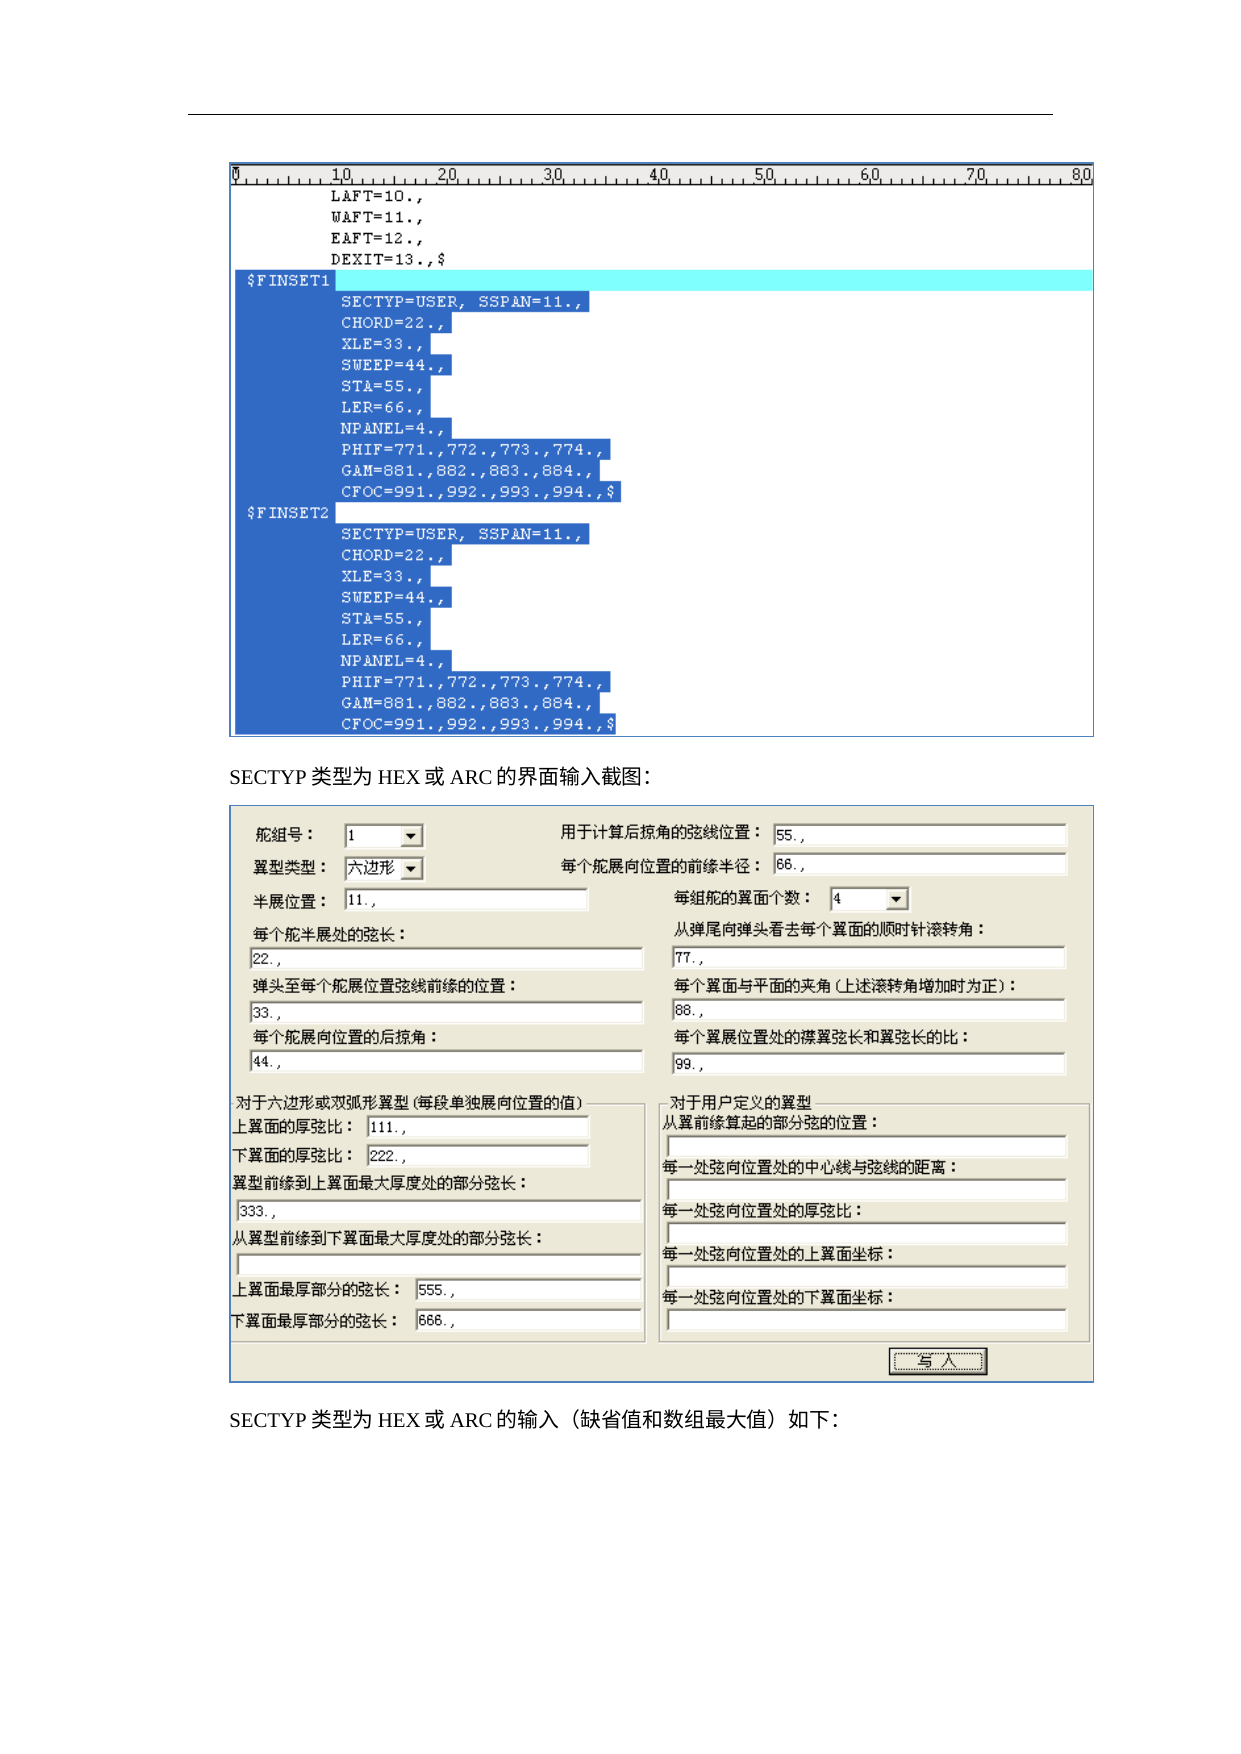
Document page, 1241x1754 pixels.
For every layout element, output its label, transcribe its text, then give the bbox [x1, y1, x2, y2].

picture [231, 164, 1093, 736]
text SECTYP类型为HEX或ARC的界面输入截图： [187, 759, 1031, 792]
text SECTYP类型为HEX或ARC的输入（缺省值和数组最大值）如下： [187, 1402, 1031, 1434]
picture [231, 806, 1093, 1381]
